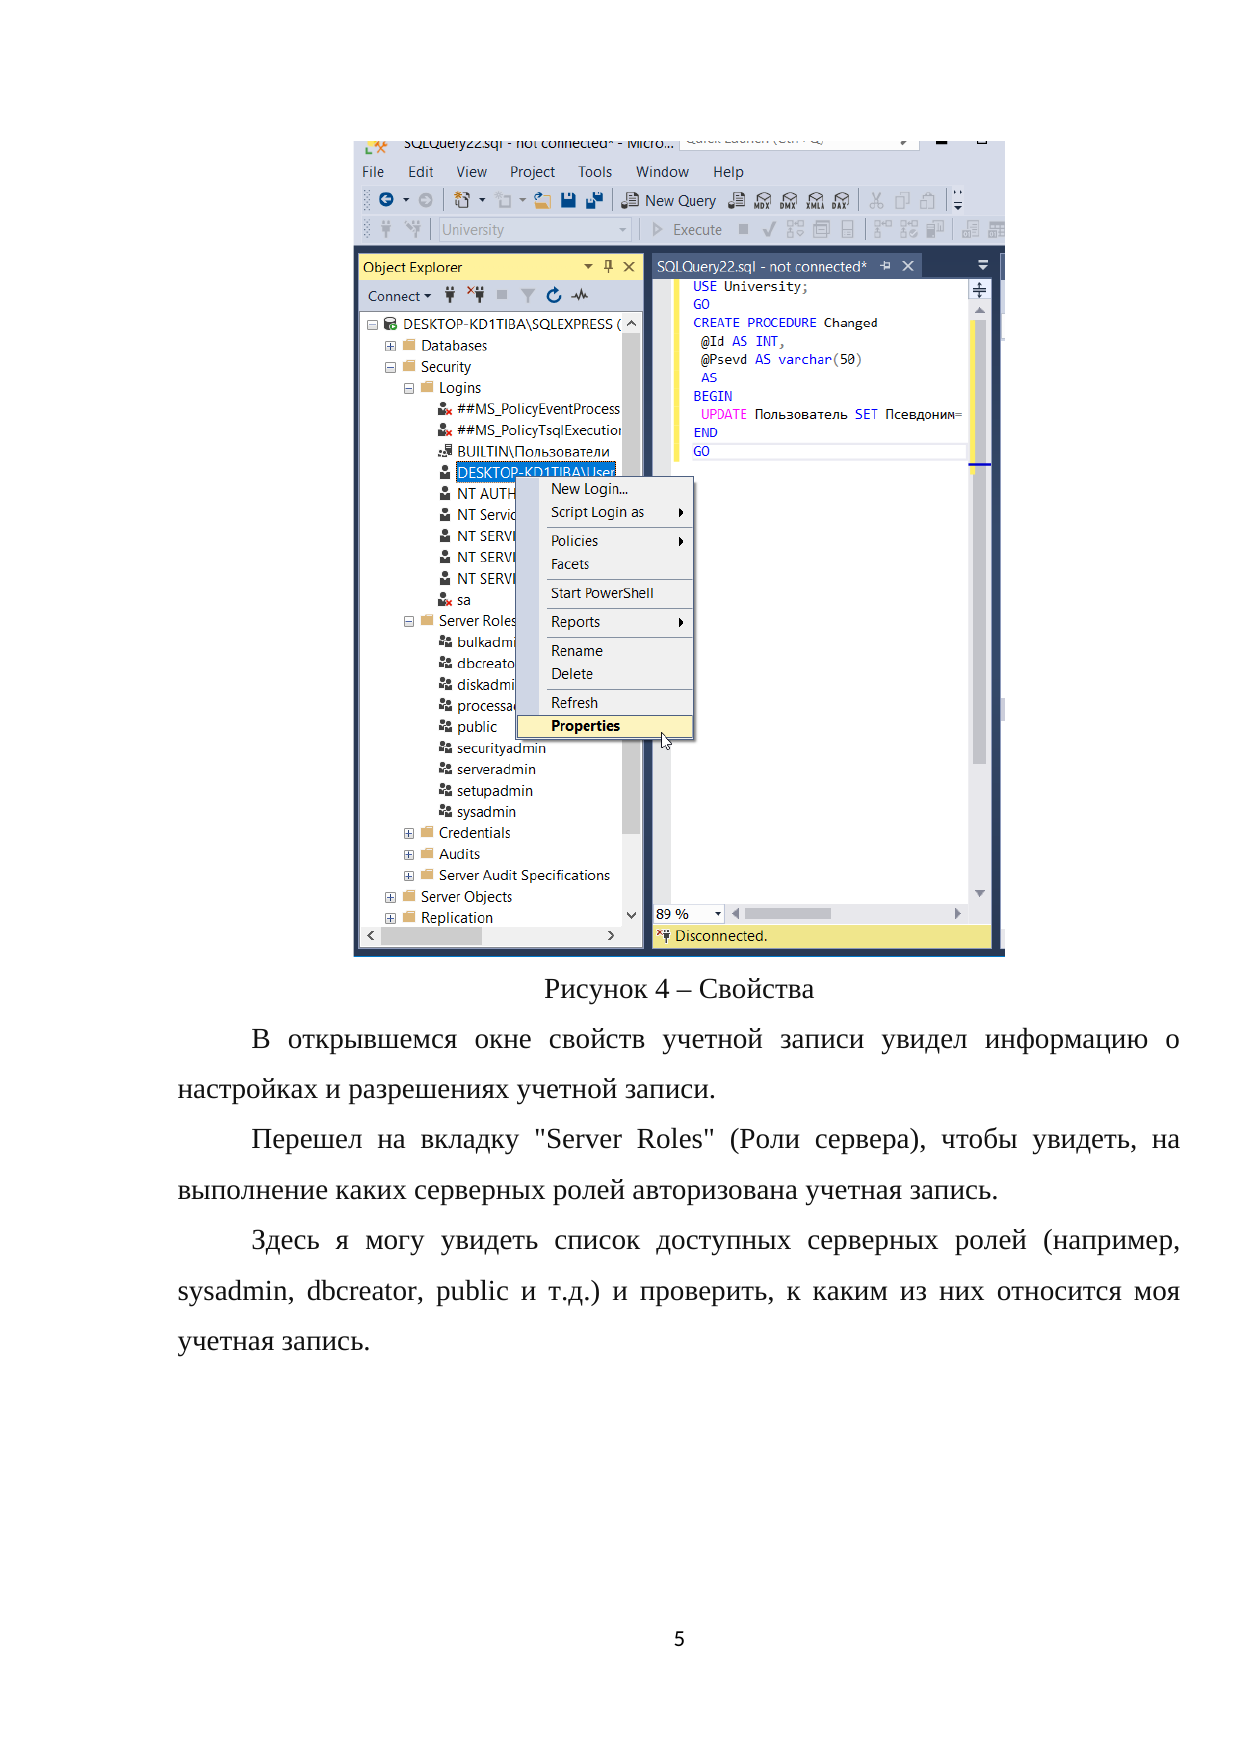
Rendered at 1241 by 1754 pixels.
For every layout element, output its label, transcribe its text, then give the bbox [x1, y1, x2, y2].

text Перешел на вкладку "Server Roles" (Роли сервера), чтобы увидеть, на выполнение каких серверных ролей авторизована учетная запись. [177, 1122, 1181, 1206]
text Здесь я могу увидеть список доступных серверных ролей (например, sysadmin, dbcreator, public и т.д.) и проверить, к каким из них относится моя учетная запись. [177, 1306, 1181, 1356]
text Здесь я могу увидеть список доступных серверных ролей (например, sysadmin, dbcreator, public и т.д.) и проверить, к каким из них относится моя учетная запись. [177, 1222, 1181, 1273]
picture [353, 141, 1005, 957]
text Рисунок 4 – Свойства [177, 971, 1181, 1004]
text В открывшемся окне свойств учетной записи увидел информацию о настройках и разрешениях учетной записи. [177, 1021, 1181, 1105]
